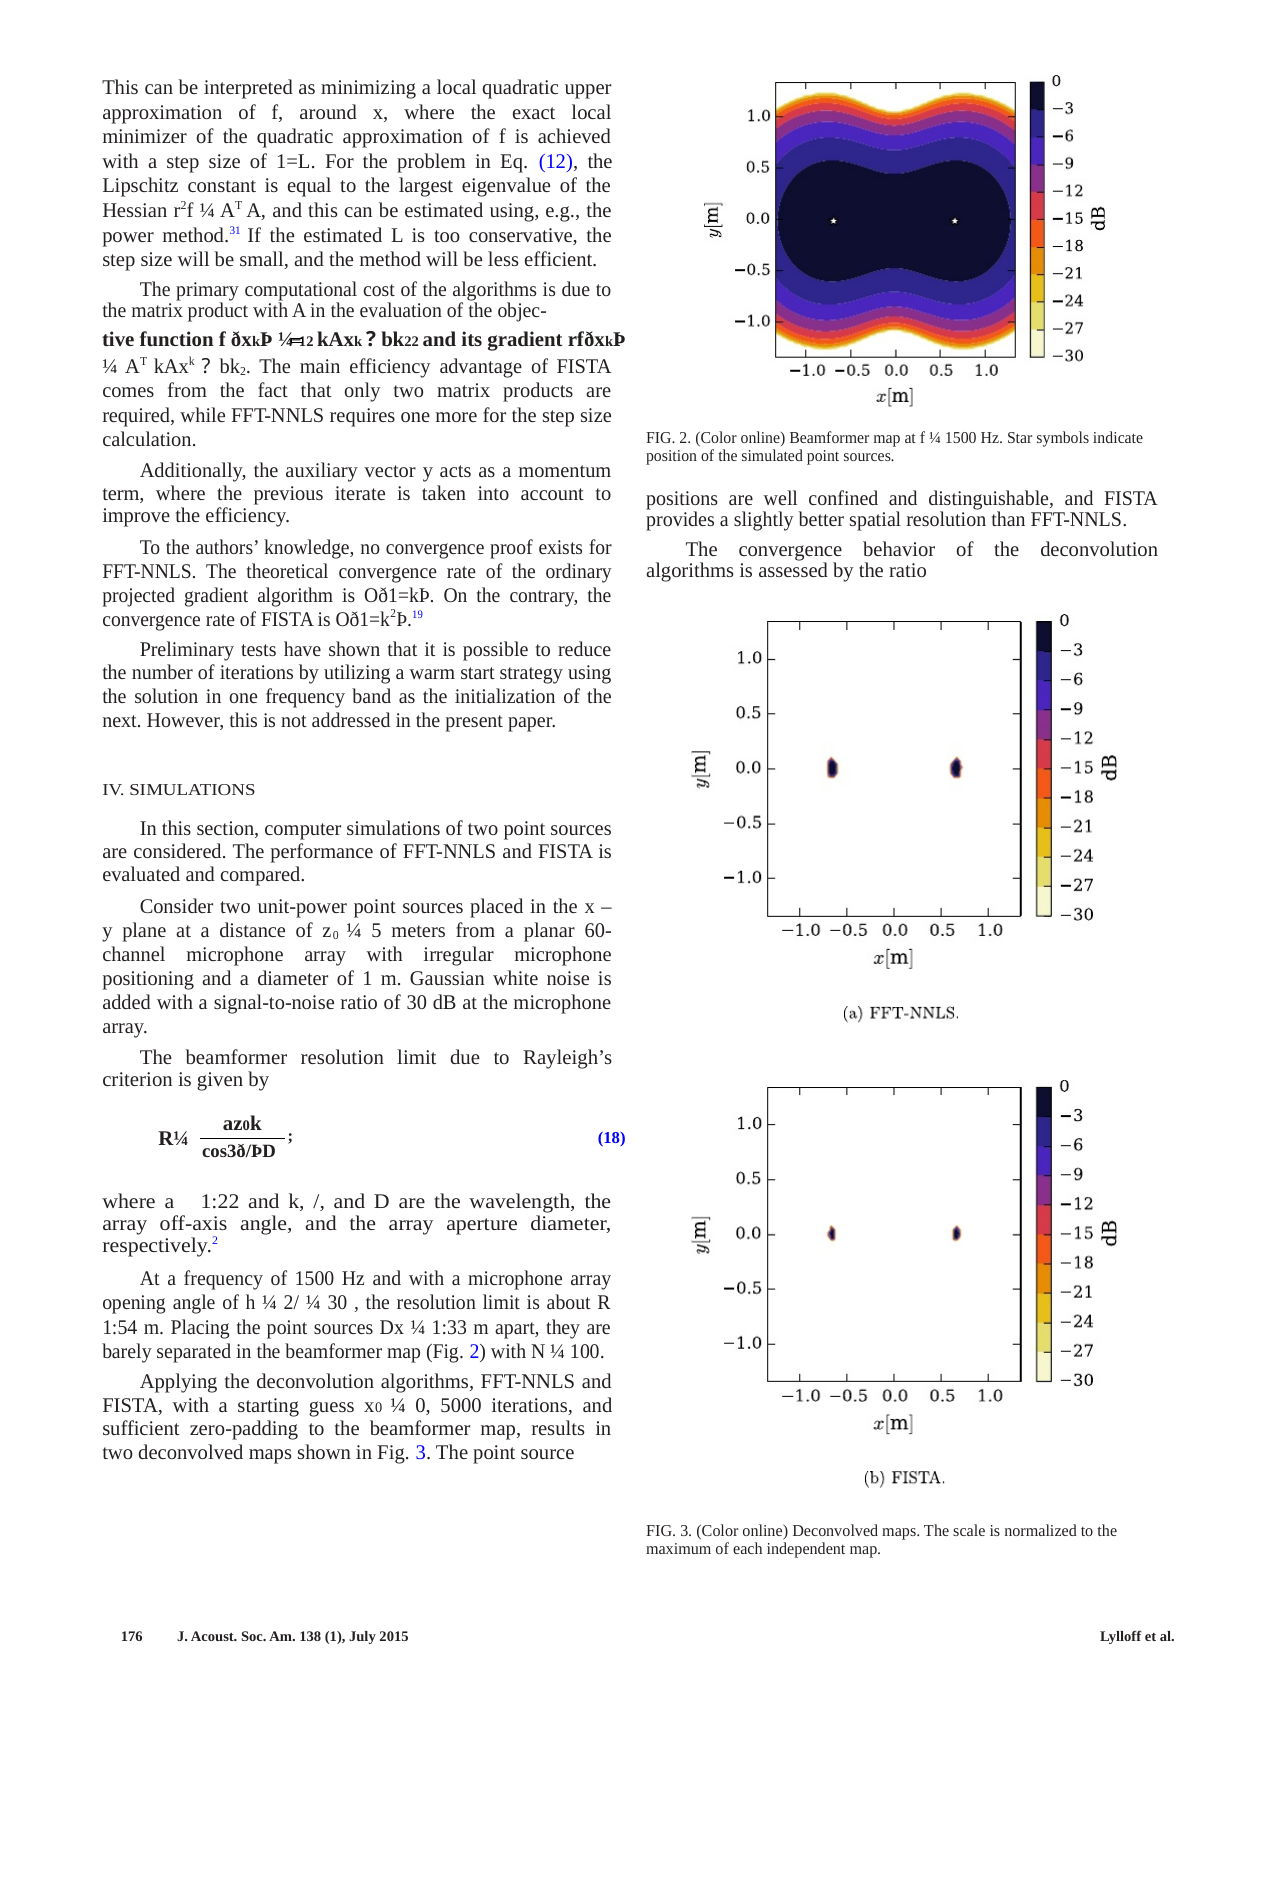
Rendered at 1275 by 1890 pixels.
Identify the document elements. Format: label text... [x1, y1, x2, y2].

picture [691, 614, 1119, 971]
text Consider two unit-power point sources placed in the x – y plane at a distance of z0 ¼ 5 meters from a planar 60-channel microphone array with irregular microphone positioning and a diameter of 1 m. Gaussian white noise is added with a signal-to-noise ratio of 30 dB at the microphone array. [102, 894, 612, 1038]
text At a frequency of 1500 Hz and with a microphone array opening angle of h ¼ 2/ ¼ 30 , the resolution limit is about R 1:54 m. Placing the point sources Dx ¼ 1:33 m apart, they are barely separated in the beamformer map (Fig. 2) with N ¼ 100. [102, 1265, 612, 1364]
text This can be interpreted as minimizing a local quadratic upper approximation of f, around x, where the exact local minimizer of the quadratic approximation of f is achieved with a step size of 1=L. For the problem in Eq. (12), the Lipschitz constant is equal to the largest eigenvalue of the Hessian r2f ¼ AT A, and this can be estimated using, e.g., the power method.31 If the estimated L is too conservative, the step size will be small, and the method will be less efficient. [102, 75, 612, 272]
text The beamformer resolution limit due to Rayleigh’s criterion is given by [102, 1047, 612, 1090]
text ¼ AT kAxk ? bk2. The main efficiency advantage of FISTA comes from the fact that only two matrix products are required, while FFT-NNLS requires one more for the step size calculation. [102, 354, 612, 452]
text IV. SIMULATIONS [102, 782, 264, 799]
text Applying the deconvolution algorithms, FFT-NNLS and FISTA, with a starting guess x0 ¼ 0, 5000 iterations, and sufficient zero-padding to the beamformer map, results in two deconvolved maps shown in Fig. 3. The point source [102, 1370, 612, 1464]
text Additionally, the auxiliary vector y acts as a momentum term, where the previous iterate is taken into account to improve the efficiency. [102, 460, 612, 527]
text FIG. 3. (Color online) Deconvolved maps. The scale is normalized to the maximum of each independent map. [646, 1523, 1156, 1558]
text positions are well confined and distinguishable, and FISTA provides a slightly better spatial resolution than FFT-NNLS. [646, 487, 1158, 531]
picture [864, 1471, 946, 1489]
text To the authors’ knowledge, no convergence proof exists for FFT-NNLS. The theoretical convergence rate of the ordinary projected gradient algorithm is Oð1=kÞ. On the contrary, the convergence rate of FISTA is Oð1=k2Þ.19 [102, 535, 612, 631]
text In this section, computer simulations of two point sources are considered. The performance of FFT-NNLS and FISTA is evaluated and compared. [102, 817, 612, 886]
picture [691, 1080, 1119, 1437]
text where a 1:22 and k, /, and D are the wavelength, the array off-axis angle, and the array aperture diameter, respectively.2 [102, 1191, 612, 1257]
text The convergence behavior of the deconvolution algorithms is assessed by the ratio [646, 539, 1158, 581]
picture [843, 1006, 959, 1025]
text FIG. 2. (Color online) Beamformer map at f ¼ 1500 Hz. Star symbols indicate position of the simulated point sources. [646, 429, 1156, 464]
text The primary computational cost of the algorithms is due to the matrix product with A in the evaluation of the objec- [102, 280, 612, 322]
picture [704, 75, 1107, 407]
text Preliminary tests have shown that it is possible to reduce the number of iterations by utilizing a warm start strategy using the solution in one frequency band as the initialization of the next. However, this is not addressed in the present paper. [102, 637, 612, 732]
